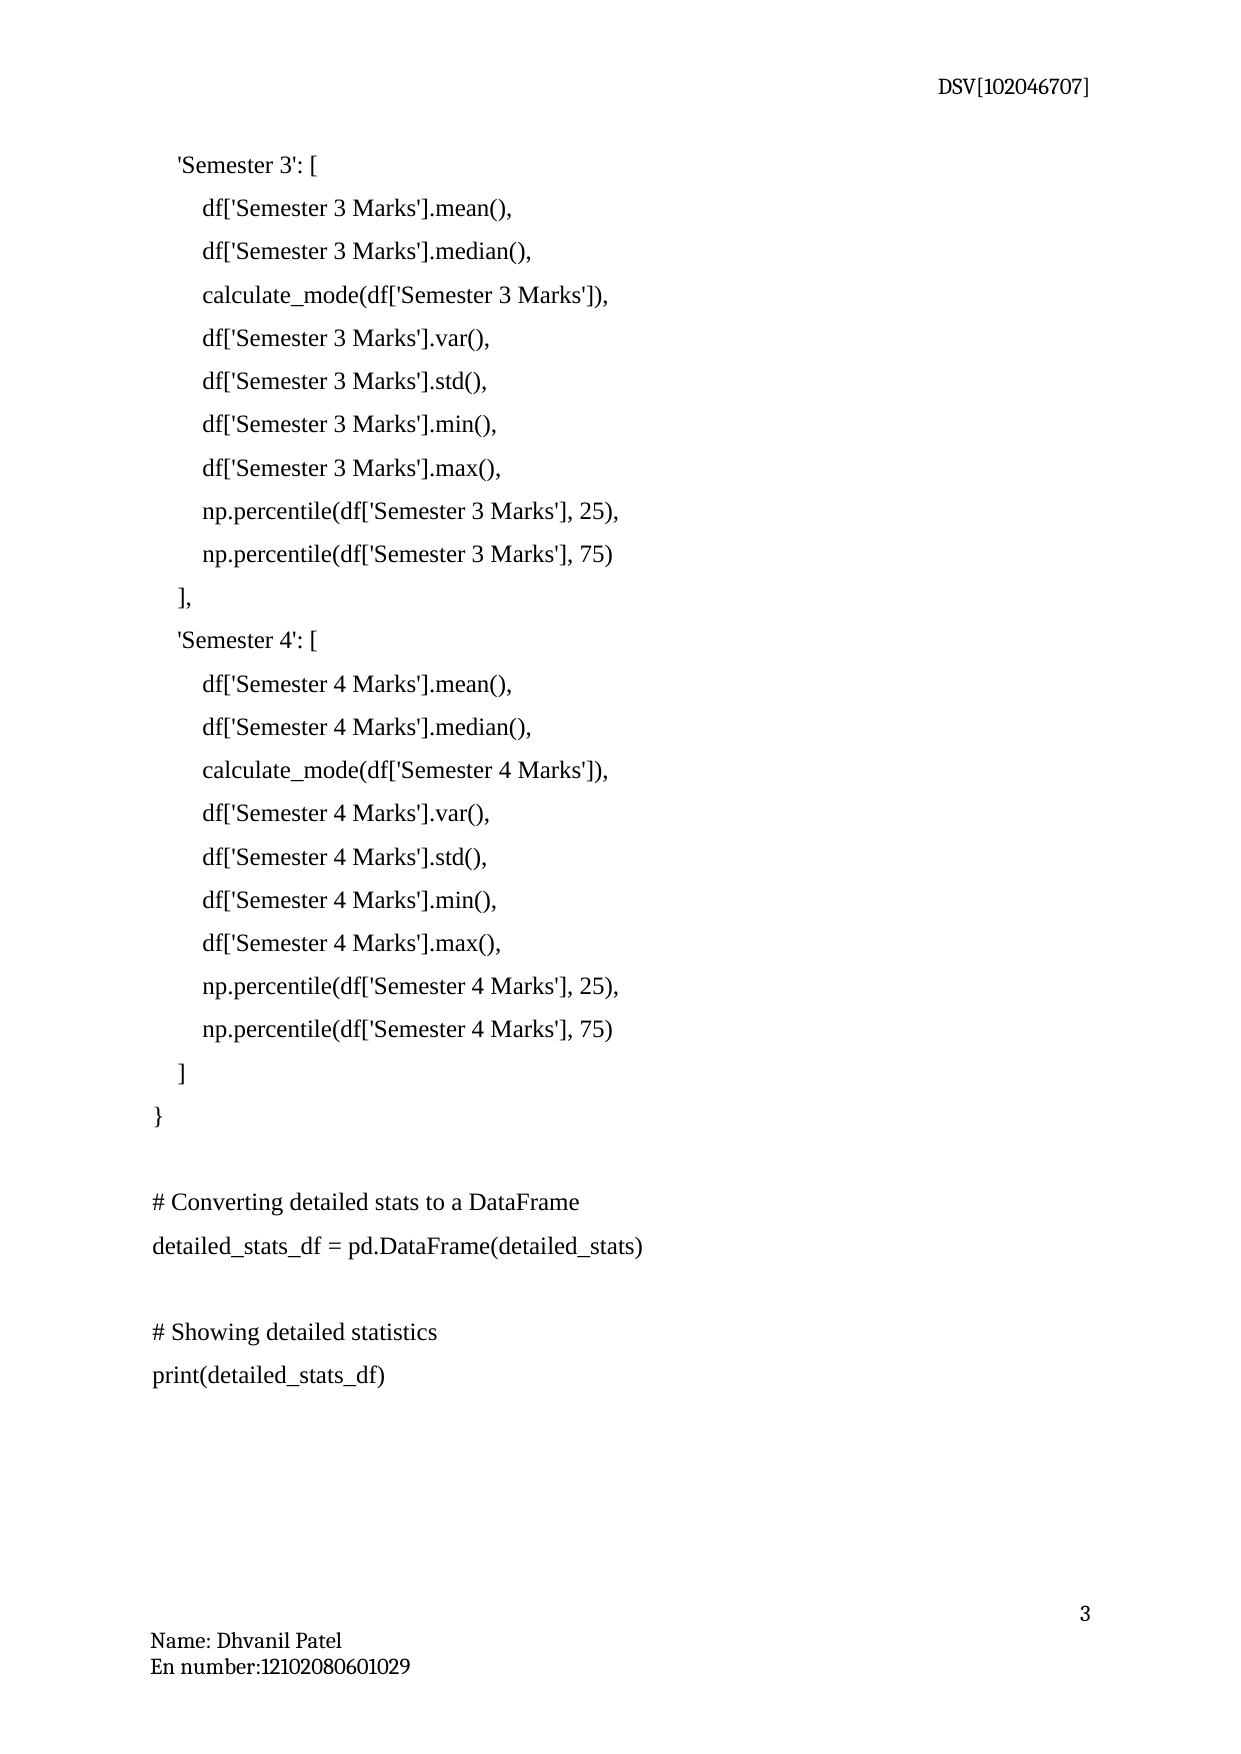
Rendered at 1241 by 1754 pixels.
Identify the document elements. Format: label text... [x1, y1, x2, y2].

text df['Semester 4 Marks'].var(), [152, 798, 1090, 827]
text df['Semester 4 Marks'].std(), [152, 842, 1090, 870]
text print(detailed_stats_df) [152, 1360, 1090, 1389]
text df['Semester 4 Marks'].max(), [152, 928, 1090, 957]
text 'Semester 3': [ [152, 150, 1090, 179]
text df['Semester 4 Marks'].mean(), [152, 669, 1090, 697]
text np.percentile(df['Semester 4 Marks'], 75) [152, 1014, 1090, 1043]
text df['Semester 4 Marks'].min(), [152, 885, 1090, 914]
text df['Semester 3 Marks'].mean(), [152, 193, 1090, 222]
text df['Semester 4 Marks'].median(), [152, 712, 1090, 741]
text ], [152, 582, 1090, 611]
text # Converting detailed stats to a DataFrame [152, 1187, 1090, 1216]
text df['Semester 3 Marks'].max(), [152, 453, 1090, 481]
text calculate_mode(df['Semester 4 Marks']), [152, 755, 1090, 784]
text df['Semester 3 Marks'].min(), [152, 409, 1090, 438]
text } [152, 1101, 1090, 1130]
text 'Semester 4': [ [152, 626, 1090, 654]
text detailed_stats_df = pd.DataFrame(detailed_stats) [152, 1231, 1090, 1259]
text # Showing detailed statistics [152, 1317, 1090, 1346]
text ] [152, 1058, 1090, 1087]
text df['Semester 3 Marks'].median(), [152, 236, 1090, 265]
text df['Semester 3 Marks'].std(), [152, 366, 1090, 395]
text np.percentile(df['Semester 3 Marks'], 25), [152, 496, 1090, 524]
text np.percentile(df['Semester 4 Marks'], 25), [152, 971, 1090, 1000]
text df['Semester 3 Marks'].var(), [152, 323, 1090, 352]
text np.percentile(df['Semester 3 Marks'], 75) [152, 539, 1090, 568]
text calculate_mode(df['Semester 3 Marks']), [152, 280, 1090, 308]
